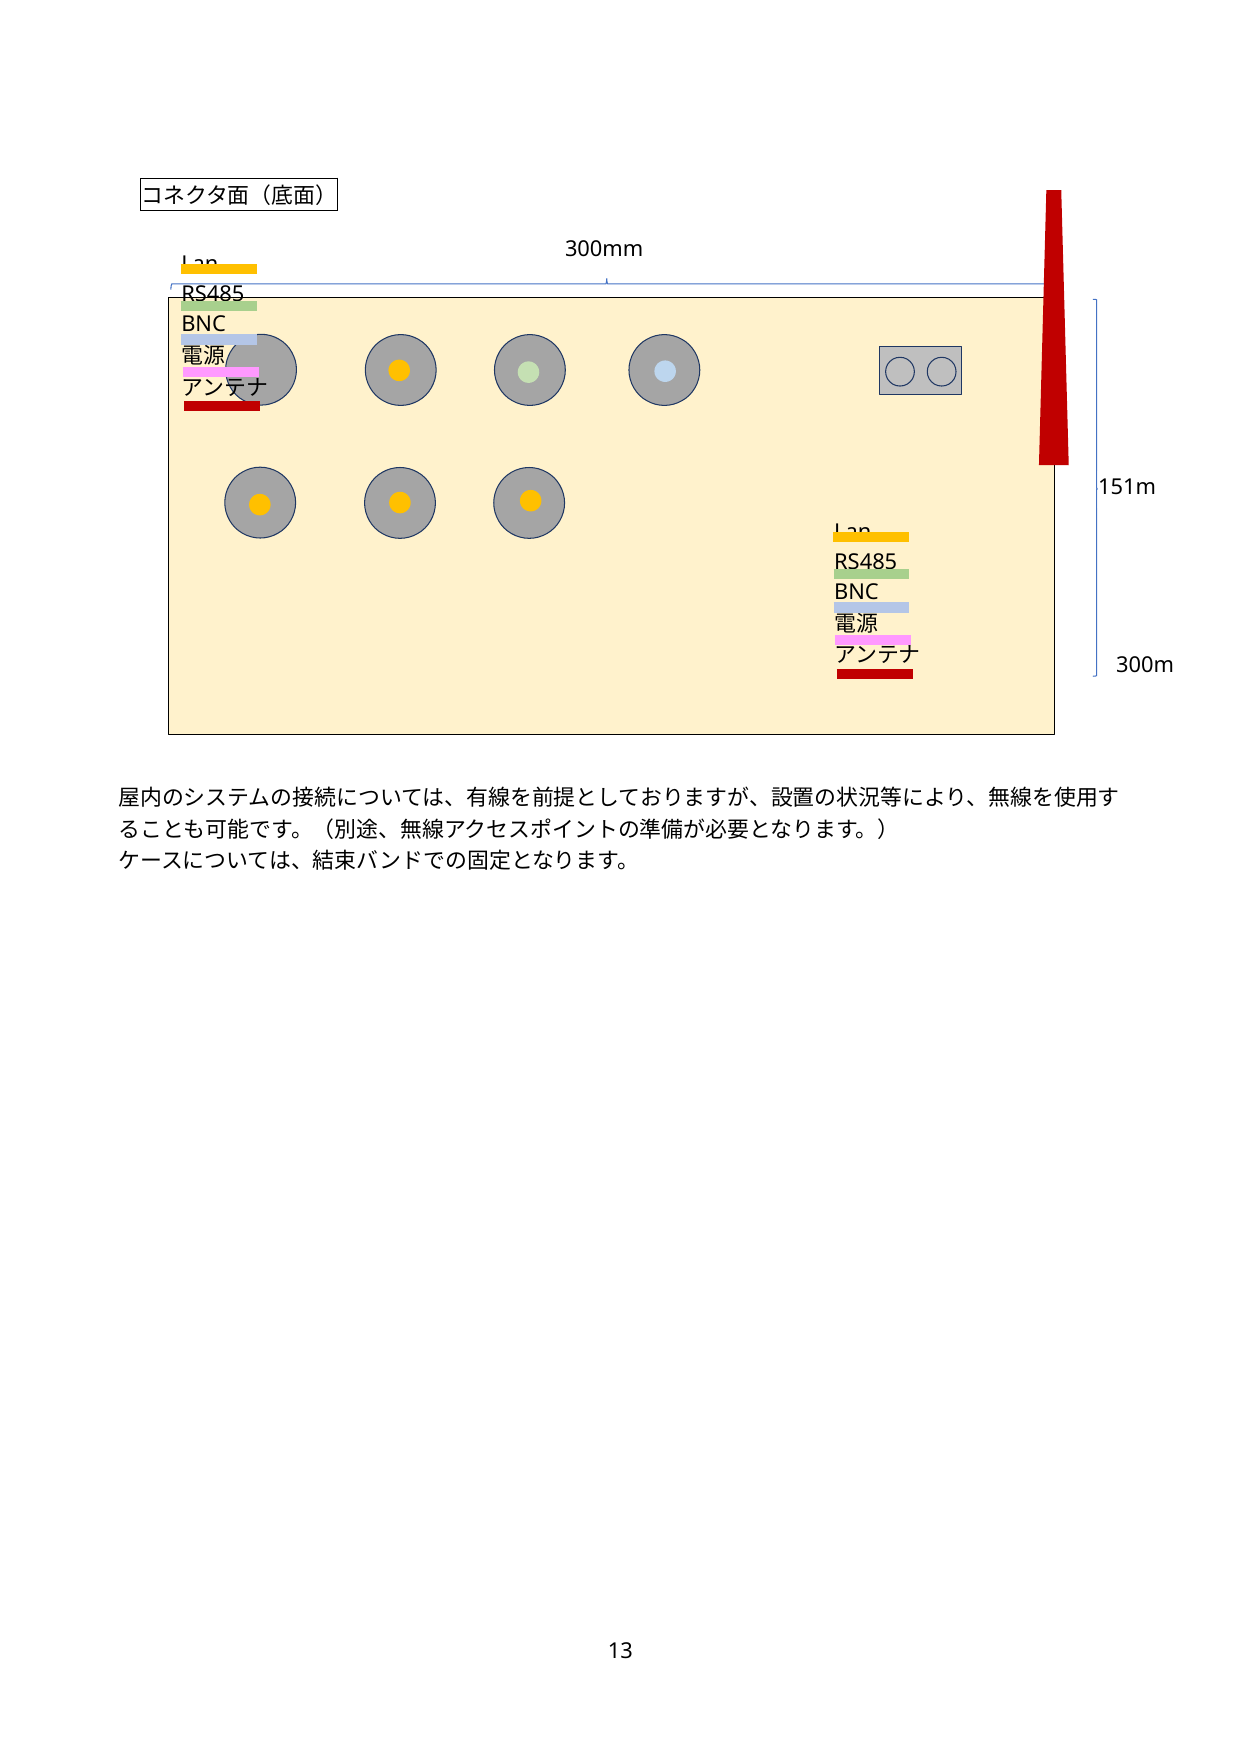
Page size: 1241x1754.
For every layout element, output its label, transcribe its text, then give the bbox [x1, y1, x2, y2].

text コネクタ面（底面） [118, 177, 337, 211]
text ケースについては、結束バンドでの固定となります。 [118, 843, 1122, 875]
text 屋内のシステムの接続については、有線を前提としておりますが、設置の状況等により、無線を使用することも可能です。（別途、無線アクセスポイントの準備が必要となります。） [118, 780, 1122, 843]
text コネクタ面（底面） [338, 177, 1122, 211]
